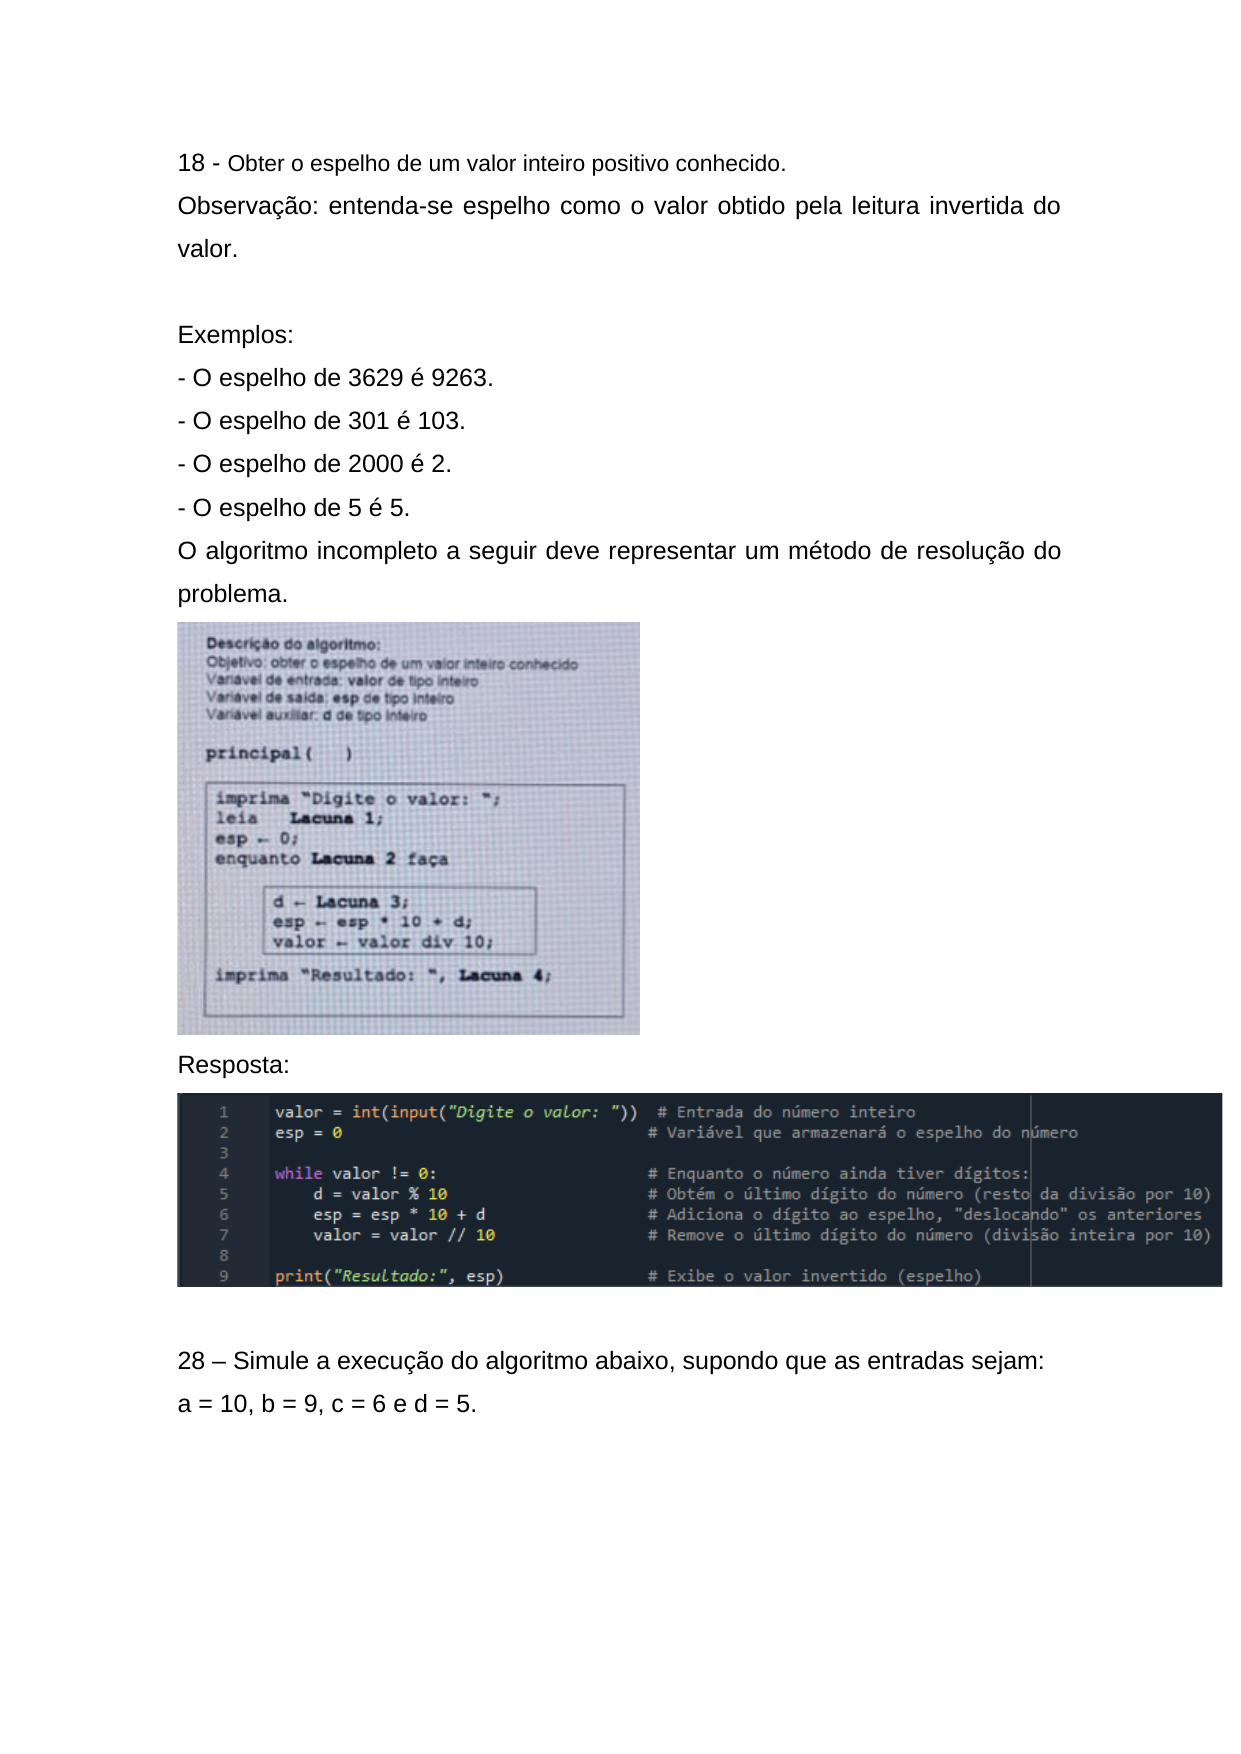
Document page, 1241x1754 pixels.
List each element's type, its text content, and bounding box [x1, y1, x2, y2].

list Observação: entenda-se espelho como o valor obtido pela leitura invertida do valor. [177, 191, 1063, 263]
list - O espelho de 5 é 5. [177, 493, 1063, 521]
list Exemplos: [177, 320, 1063, 349]
list - O espelho de 2000 é 2. [177, 449, 1063, 478]
list - O espelho de 301 é 103. [177, 406, 1063, 435]
list 28 – Simule a execução do algoritmo abaixo, supondo que as entradas sejam: [177, 1346, 1063, 1374]
list 18 - Obter o espelho de um valor inteiro positivo conhecido. [177, 148, 1063, 176]
list Resposta: [177, 1050, 1063, 1079]
picture [177, 1093, 1223, 1287]
picture [177, 622, 640, 1035]
list O algoritmo incompleto a seguir deve representar um método de resolução do problema. [177, 536, 1063, 608]
list a = 10, b = 9, c = 6 e d = 5. [177, 1389, 1063, 1418]
list - O espelho de 3629 é 9263. [177, 363, 1063, 392]
